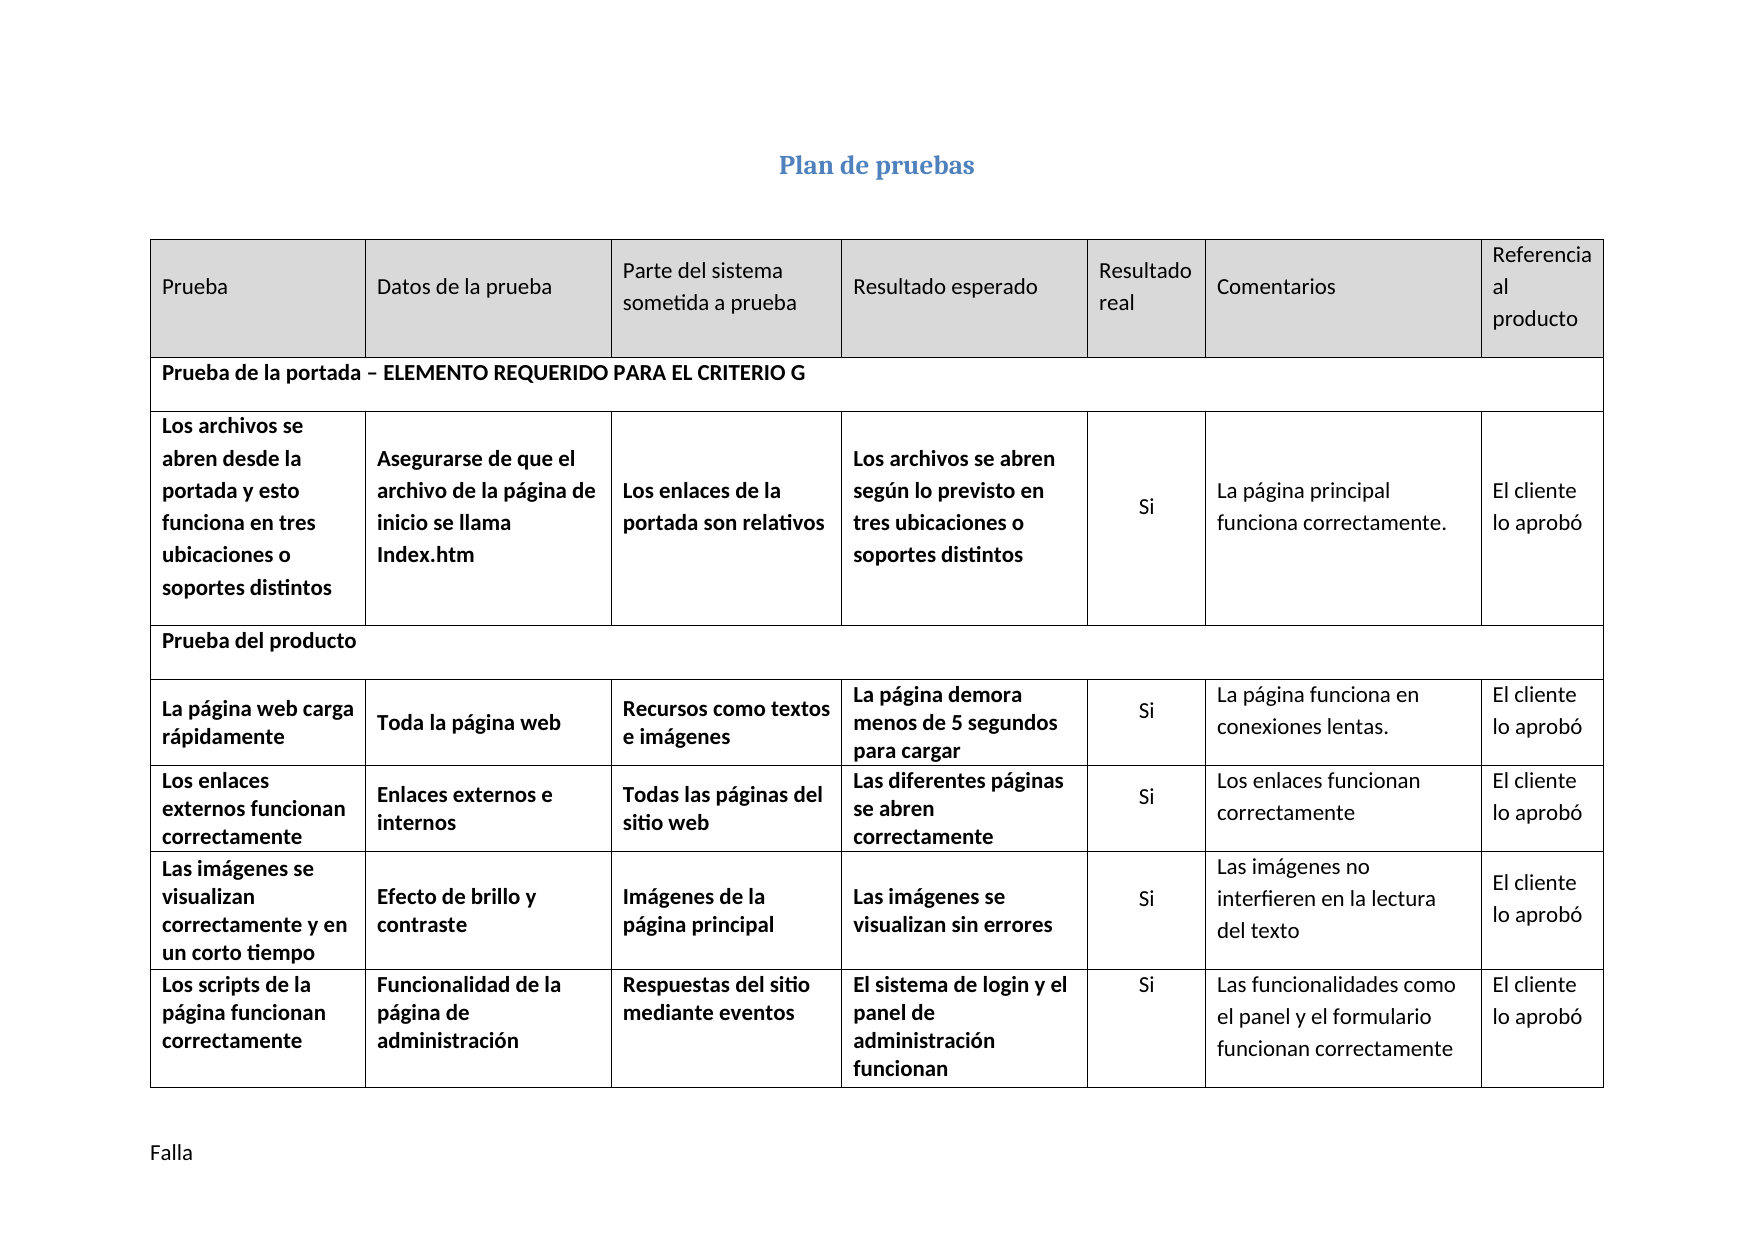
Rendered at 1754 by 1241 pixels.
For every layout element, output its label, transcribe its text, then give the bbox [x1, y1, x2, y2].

table_cell Prueba de la portada – ELEMENTO REQUERIDO PARA EL CRITERIO G [151, 358, 1603, 411]
table_header Referencia al producto [1482, 240, 1603, 357]
table_cell Los enlaces funcionan correctamente [1206, 766, 1481, 851]
table_cell Los archivos se abren desde la portada y esto funciona en tres ubicaciones o soportes distintos [151, 412, 365, 625]
table_cell El cliente lo aprobó [1482, 852, 1603, 969]
table_cell Los enlaces de la portada son relativos [612, 412, 841, 625]
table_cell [366, 970, 611, 1087]
table_cell Recursos como textos e imágenes [612, 680, 841, 765]
table_header Resultado esperado [842, 240, 1087, 357]
table_cell Asegurarse de que el archivo de la página de inicio se llama Index.htm [366, 412, 611, 625]
subtitle Plan de pruebas [150, 150, 1604, 181]
table_cell Los archivos se abren según lo previsto en tres ubicaciones o soportes distintos [842, 412, 1087, 625]
table_cell Las imágenes se visualizan correctamente y en un corto tiempo [151, 852, 365, 969]
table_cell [1206, 970, 1481, 1087]
table_cell El cliente lo aprobó [1482, 412, 1603, 625]
table_cell Si [1088, 412, 1205, 625]
table_cell Todas las páginas del sitio web [612, 766, 841, 851]
table_cell La página web carga rápidamente [151, 680, 365, 765]
table_cell Las diferentes páginas se abren correctamente [842, 766, 1087, 851]
table_cell Prueba del producto [151, 626, 1603, 679]
table_cell Efecto de brillo y contraste [366, 852, 611, 969]
table_cell El cliente lo aprobó [1482, 766, 1603, 851]
table_header Datos de la prueba [366, 240, 611, 357]
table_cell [1482, 970, 1603, 1087]
table_header Resultado real [1088, 240, 1205, 357]
table_cell Toda la página web [366, 680, 611, 765]
table_header Prueba [151, 240, 365, 357]
table_cell Enlaces externos e internos [366, 766, 611, 851]
table_cell Si [1088, 766, 1205, 851]
table_cell Las imágenes se visualizan sin errores [842, 852, 1087, 969]
table_cell Si [1088, 680, 1205, 765]
table_header Comentarios [1206, 240, 1481, 357]
table_cell El cliente lo aprobó [1482, 680, 1603, 765]
table_cell La página principal funciona correctamente. [1206, 412, 1481, 625]
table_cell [612, 970, 841, 1087]
table_cell Si [1088, 970, 1205, 1087]
table_cell Imágenes de la página principal [612, 852, 841, 969]
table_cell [151, 970, 365, 1087]
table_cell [842, 970, 1087, 1087]
table_header Parte del sistema sometida a prueba [612, 240, 841, 357]
table_cell Las imágenes no interfieren en la lectura del texto [1206, 852, 1481, 969]
table_cell Si [1088, 852, 1205, 969]
table_cell Los enlaces externos funcionan correctamente [151, 766, 365, 851]
table_cell La página funciona en conexiones lentas. [1206, 680, 1481, 765]
table_cell La página demora menos de 5 segundos para cargar [842, 680, 1087, 765]
